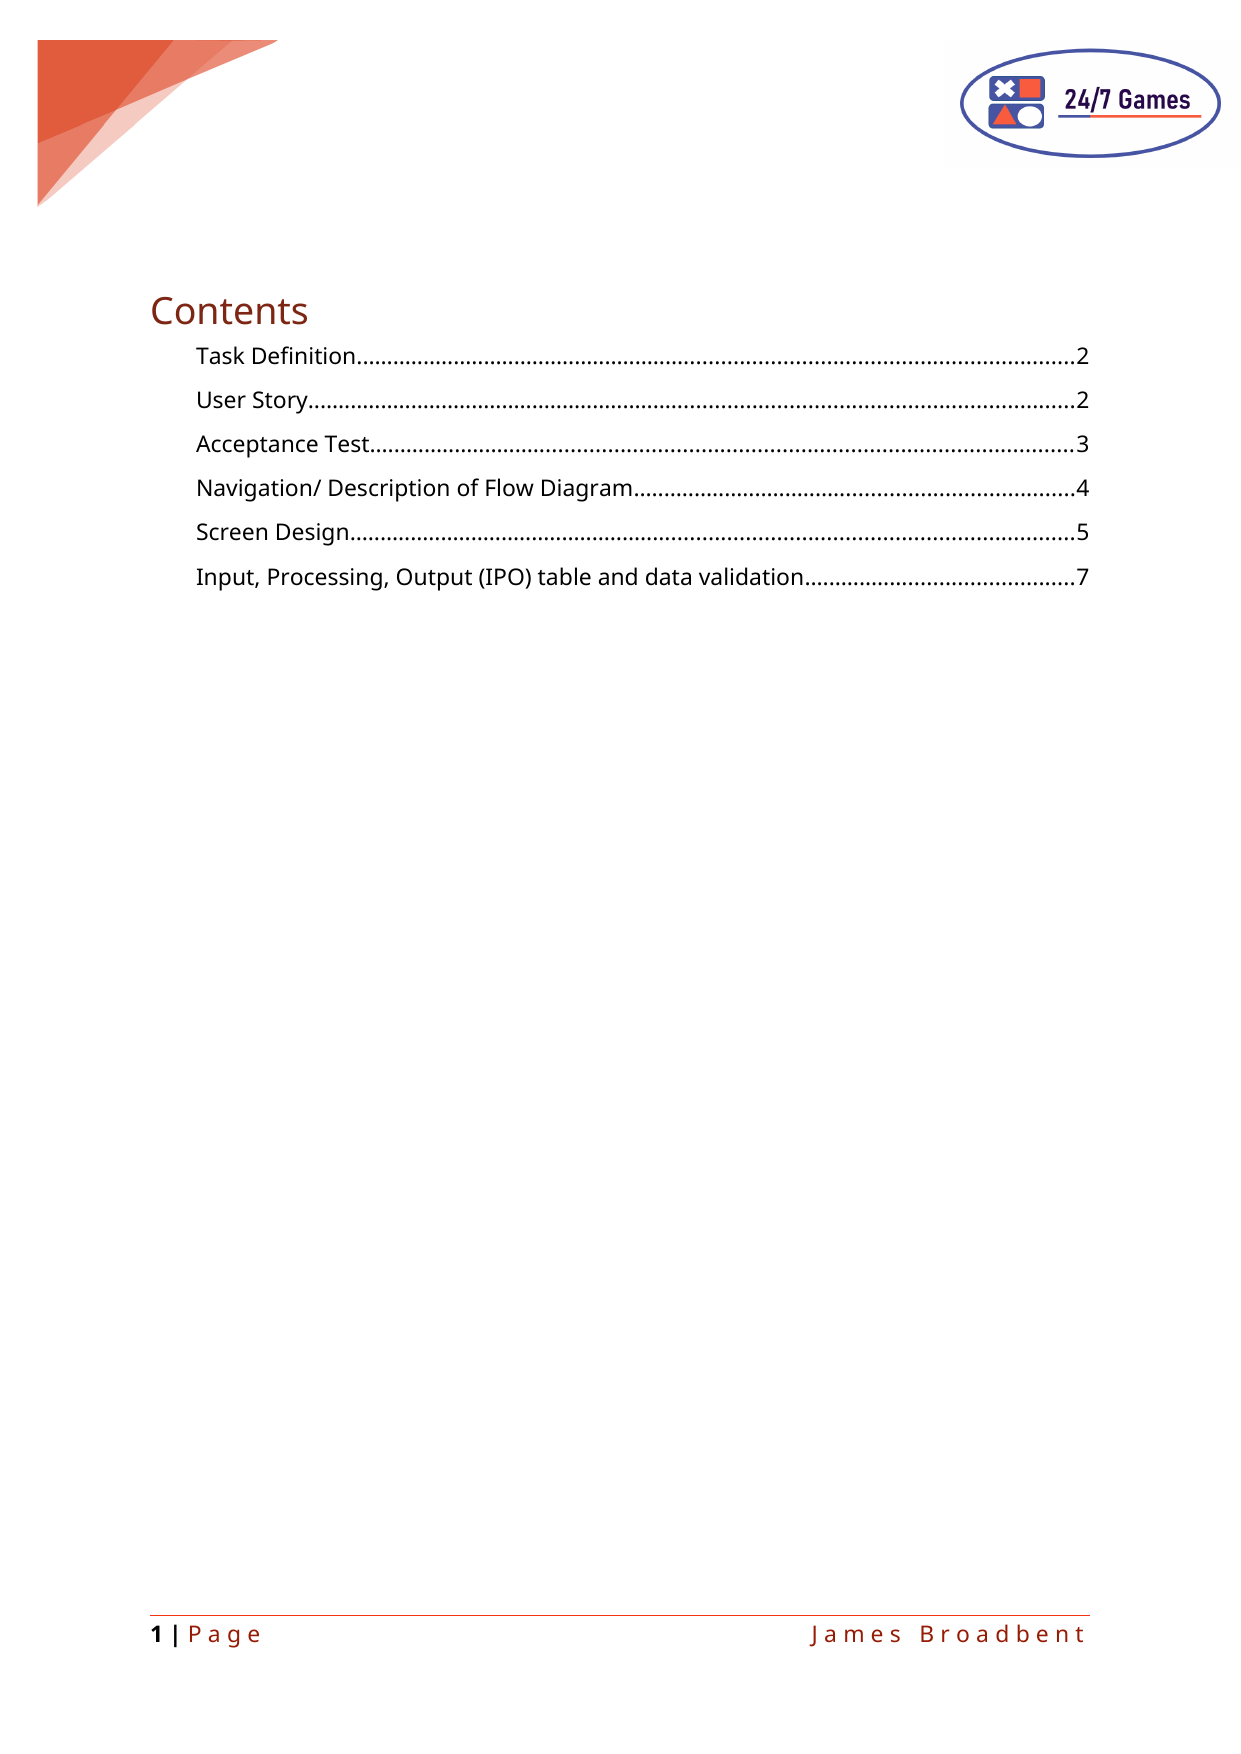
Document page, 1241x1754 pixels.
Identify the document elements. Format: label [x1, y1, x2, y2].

picture [943, 41, 1241, 167]
picture [37, 40, 279, 209]
